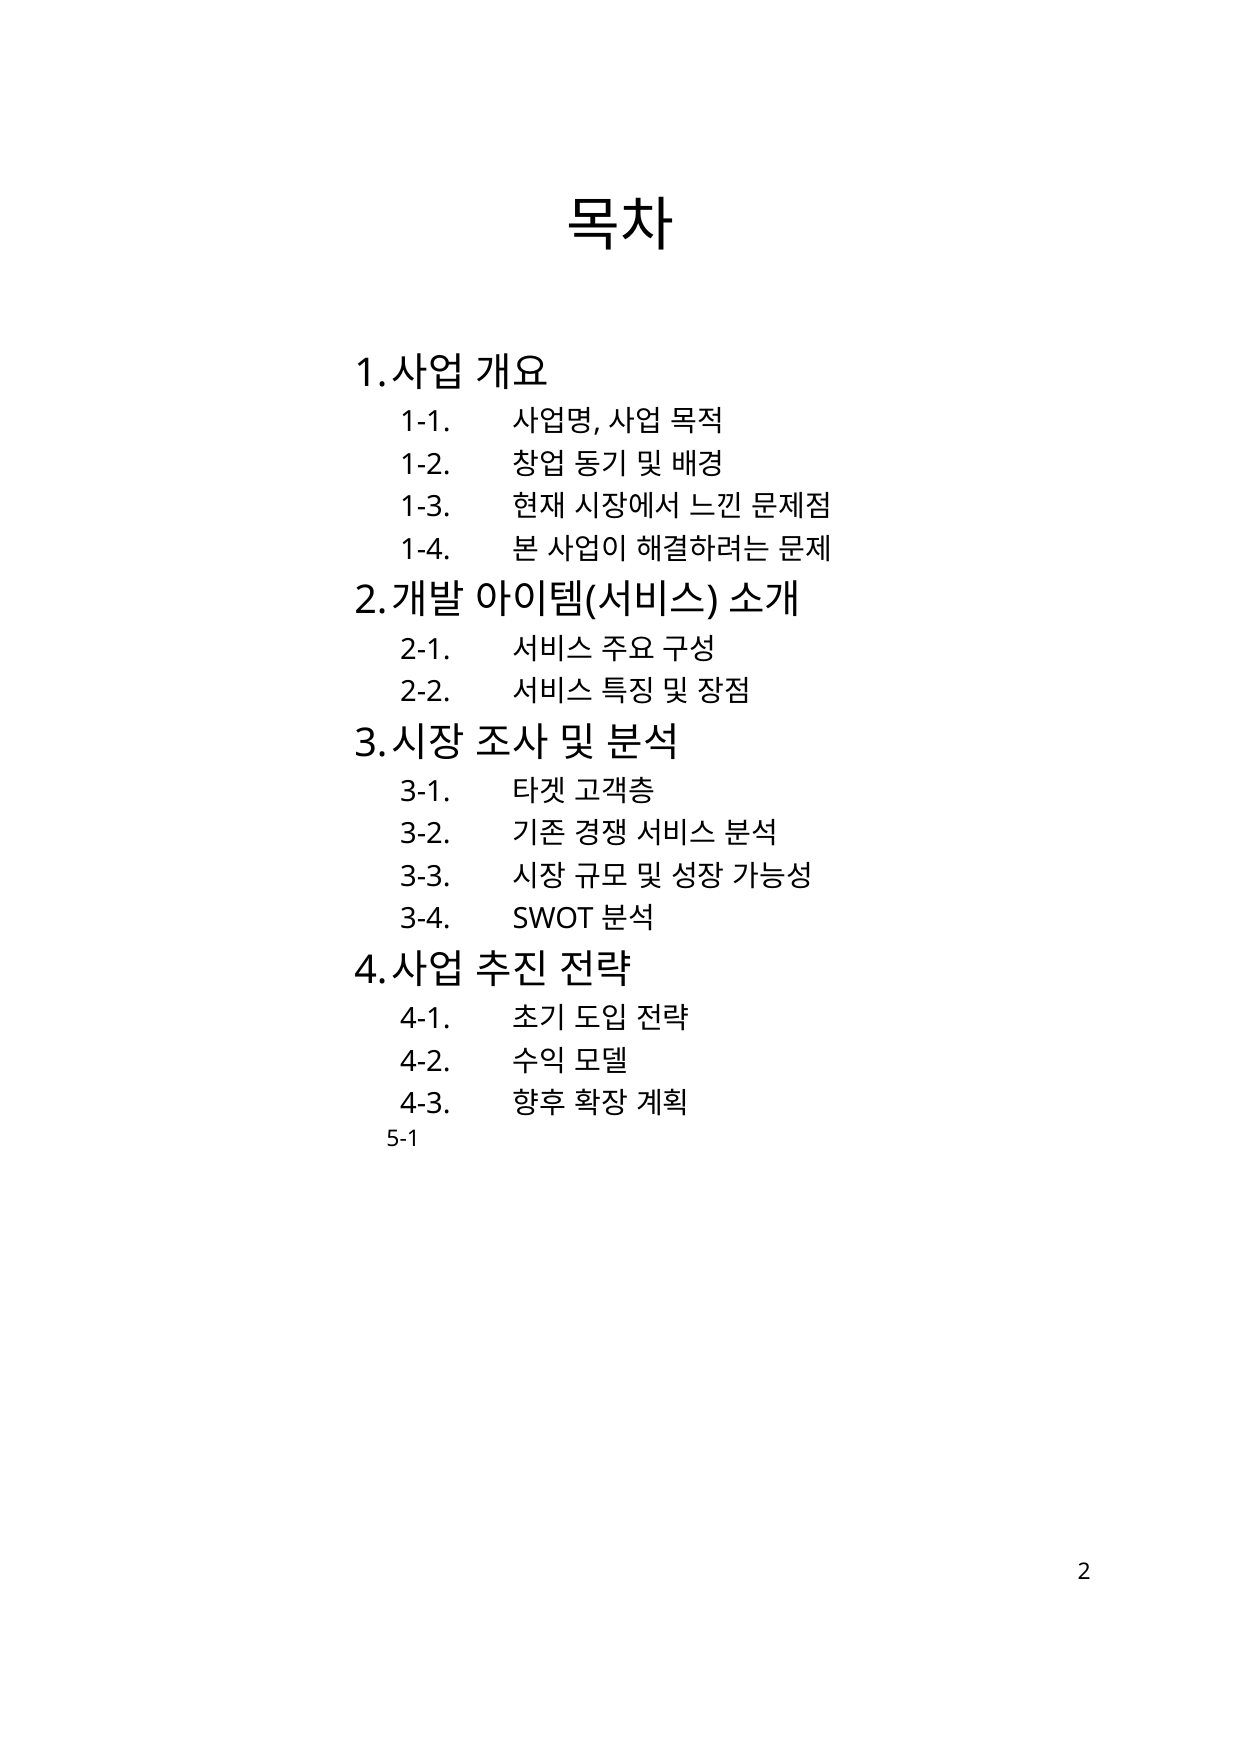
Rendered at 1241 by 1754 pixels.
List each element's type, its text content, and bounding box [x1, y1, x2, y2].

text 목차 [150, 177, 1090, 262]
list 시장 규모 및 성장 가능성 [400, 852, 1090, 895]
list SWOT 분석 [400, 895, 1090, 937]
list 사업 개요 [354, 340, 1090, 398]
list 창업 동기 및 배경 [400, 440, 1090, 483]
list 본 사업이 해결하려는 문제 [400, 525, 1090, 568]
list 현재 시장에서 느낀 문제점 [400, 483, 1090, 525]
list 초기 도입 전략 [400, 995, 1090, 1037]
list 수익 모델 [400, 1037, 1090, 1079]
list 기존 경쟁 서비스 분석 [400, 810, 1090, 852]
list 사업 추진 전략 [354, 937, 1090, 995]
list 서비스 주요 구성 [400, 625, 1090, 668]
list 시장 조사 및 분석 [354, 710, 1090, 768]
list 서비스 특징 및 장점 [400, 668, 1090, 710]
list 향후 확장 계획 [400, 1079, 1090, 1122]
list 개발 아이템(서비스) 소개 [354, 568, 1090, 625]
list 사업명, 사업 목적 [400, 398, 1090, 440]
list 타겟 고객층 [400, 768, 1090, 810]
